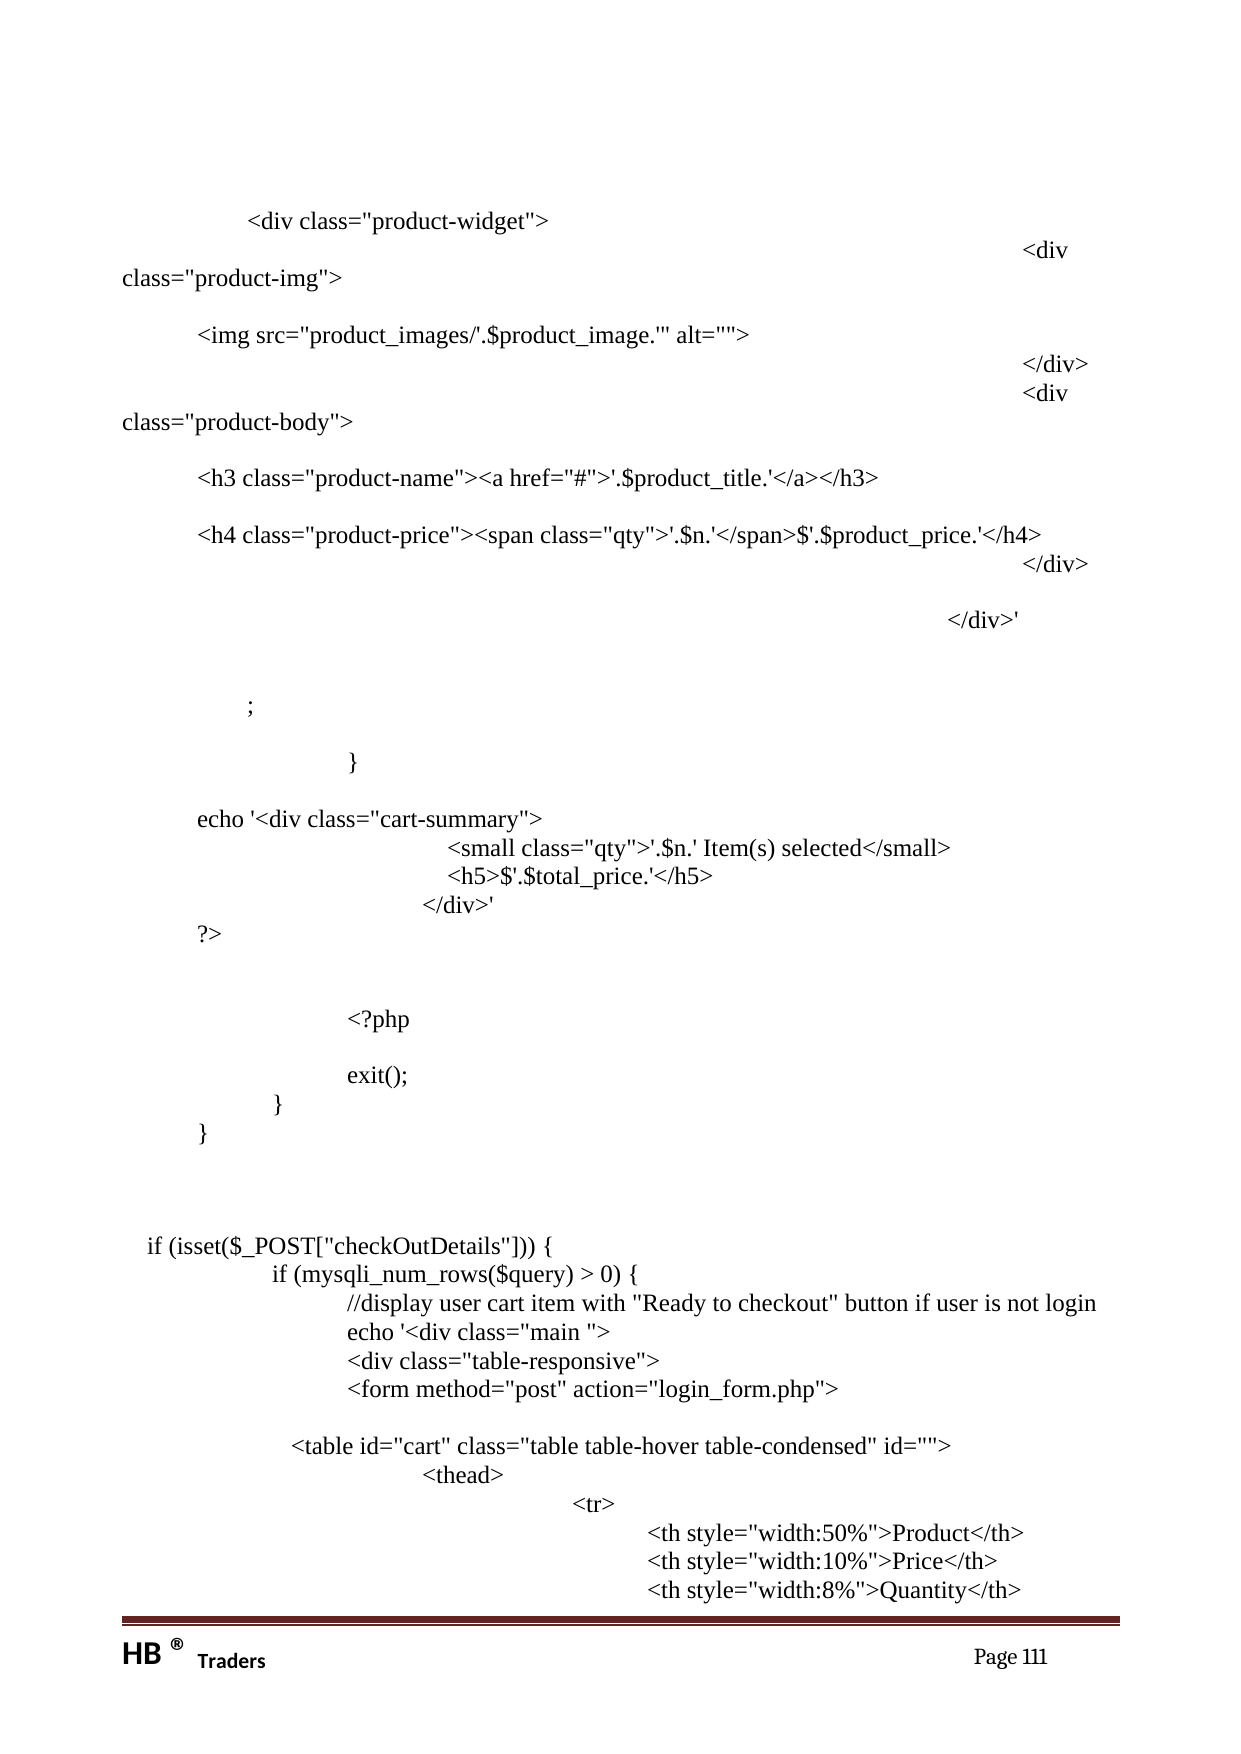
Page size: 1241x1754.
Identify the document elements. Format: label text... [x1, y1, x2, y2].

text </div>' [122, 890, 1120, 919]
text } [122, 1118, 1120, 1147]
text <th style="width:50%">Product</th> [122, 1518, 1120, 1546]
text <div class="table-responsive"> [122, 1346, 1120, 1374]
text </div> [122, 349, 1120, 378]
text <div class="product-img"> [122, 235, 1120, 292]
text <tr> [122, 1489, 1120, 1518]
text <small class="qty">'.$n.' Item(s) selected</small> [122, 833, 1120, 861]
text ?> [122, 919, 1120, 948]
text exit(); [122, 1061, 1120, 1089]
text ; [122, 690, 1120, 719]
text //display user cart item with "Ready to checkout" button if user is not login [122, 1288, 1120, 1317]
text if (isset($_POST["checkOutDetails"])) { [122, 1231, 1120, 1259]
text echo '<div class="main "> [122, 1317, 1120, 1346]
text <?php [122, 1004, 1120, 1032]
text <th style="width:8%">Quantity</th> [122, 1575, 1120, 1604]
text </div> [122, 549, 1120, 578]
text <form method="post" action="login_form.php"> [122, 1374, 1120, 1403]
text </div>' [122, 606, 1120, 634]
text echo '<div class="cart-summary"> [122, 804, 1120, 833]
text <img src="product_images/'.$product_image.'" alt=""> [122, 292, 1120, 349]
text <th style="width:10%">Price</th> [122, 1546, 1120, 1575]
text } [122, 1089, 1120, 1118]
text <h4 class="product-price"><span class="qty">'.$n.'</span>$'.$product_price.'</h4> [122, 492, 1120, 549]
text <div class="product-body"> [122, 378, 1120, 435]
text if (mysqli_num_rows($query) > 0) { [122, 1259, 1120, 1288]
text <div class="product-widget"> [122, 206, 1120, 235]
text <table id="cart" class="table table-hover table-condensed" id=""> [122, 1431, 1120, 1460]
text } [122, 747, 1120, 776]
text <h5>$'.$total_price.'</h5> [122, 861, 1120, 890]
text <thead> [122, 1460, 1120, 1489]
text <h3 class="product-name"><a href="#">'.$product_title.'</a></h3> [122, 435, 1120, 492]
